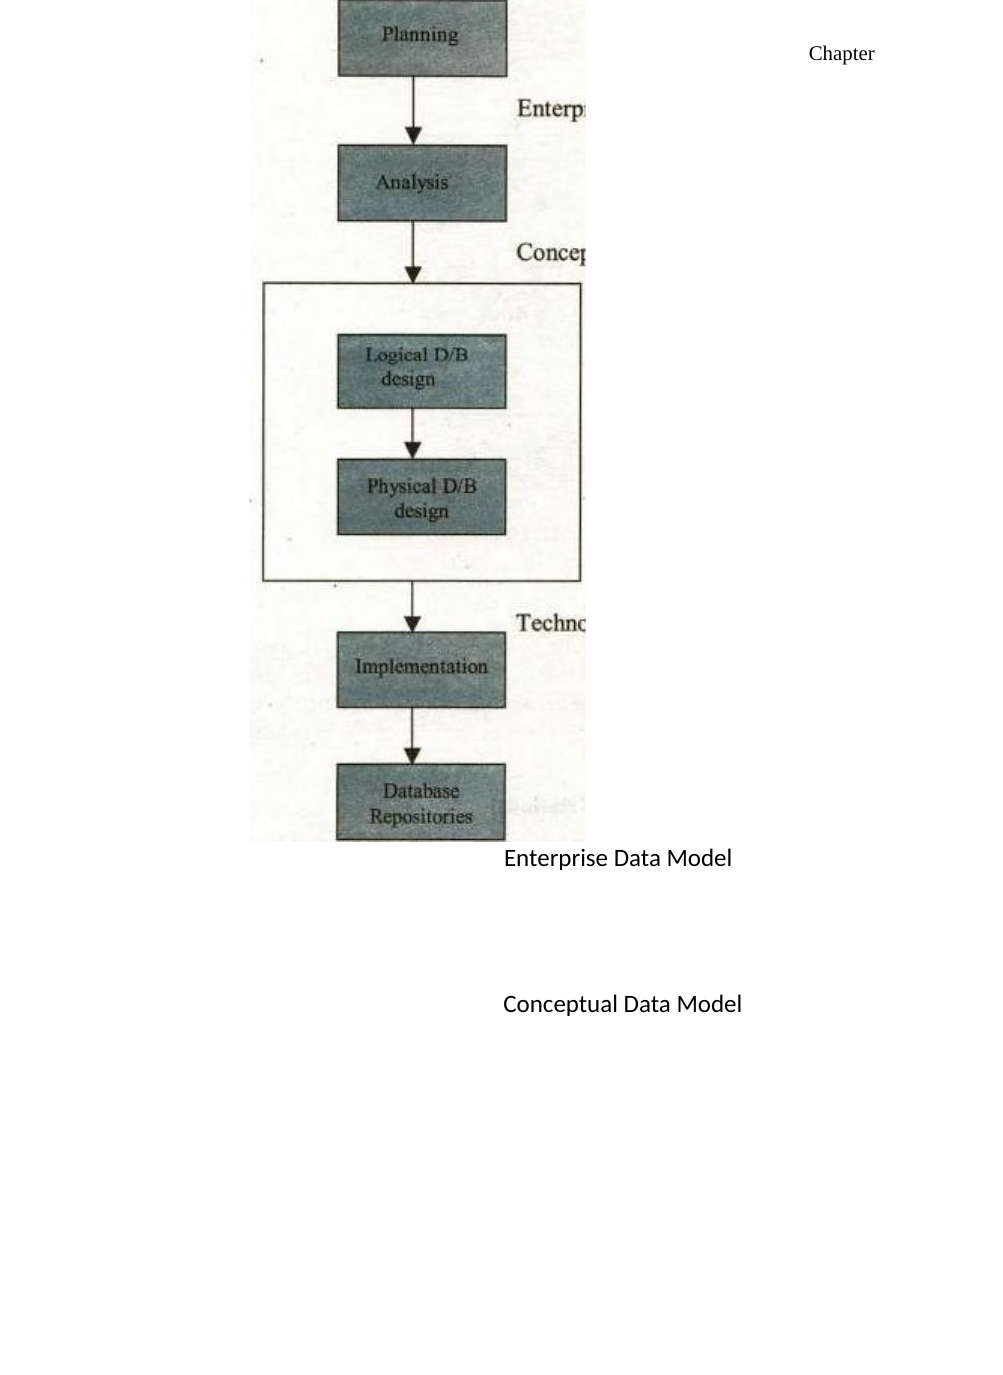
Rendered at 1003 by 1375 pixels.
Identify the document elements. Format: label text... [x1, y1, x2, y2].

picture [249, 0, 586, 842]
text Conceptual Data Model [341, 988, 904, 1018]
text Enterprise Data Model [332, 68, 904, 872]
